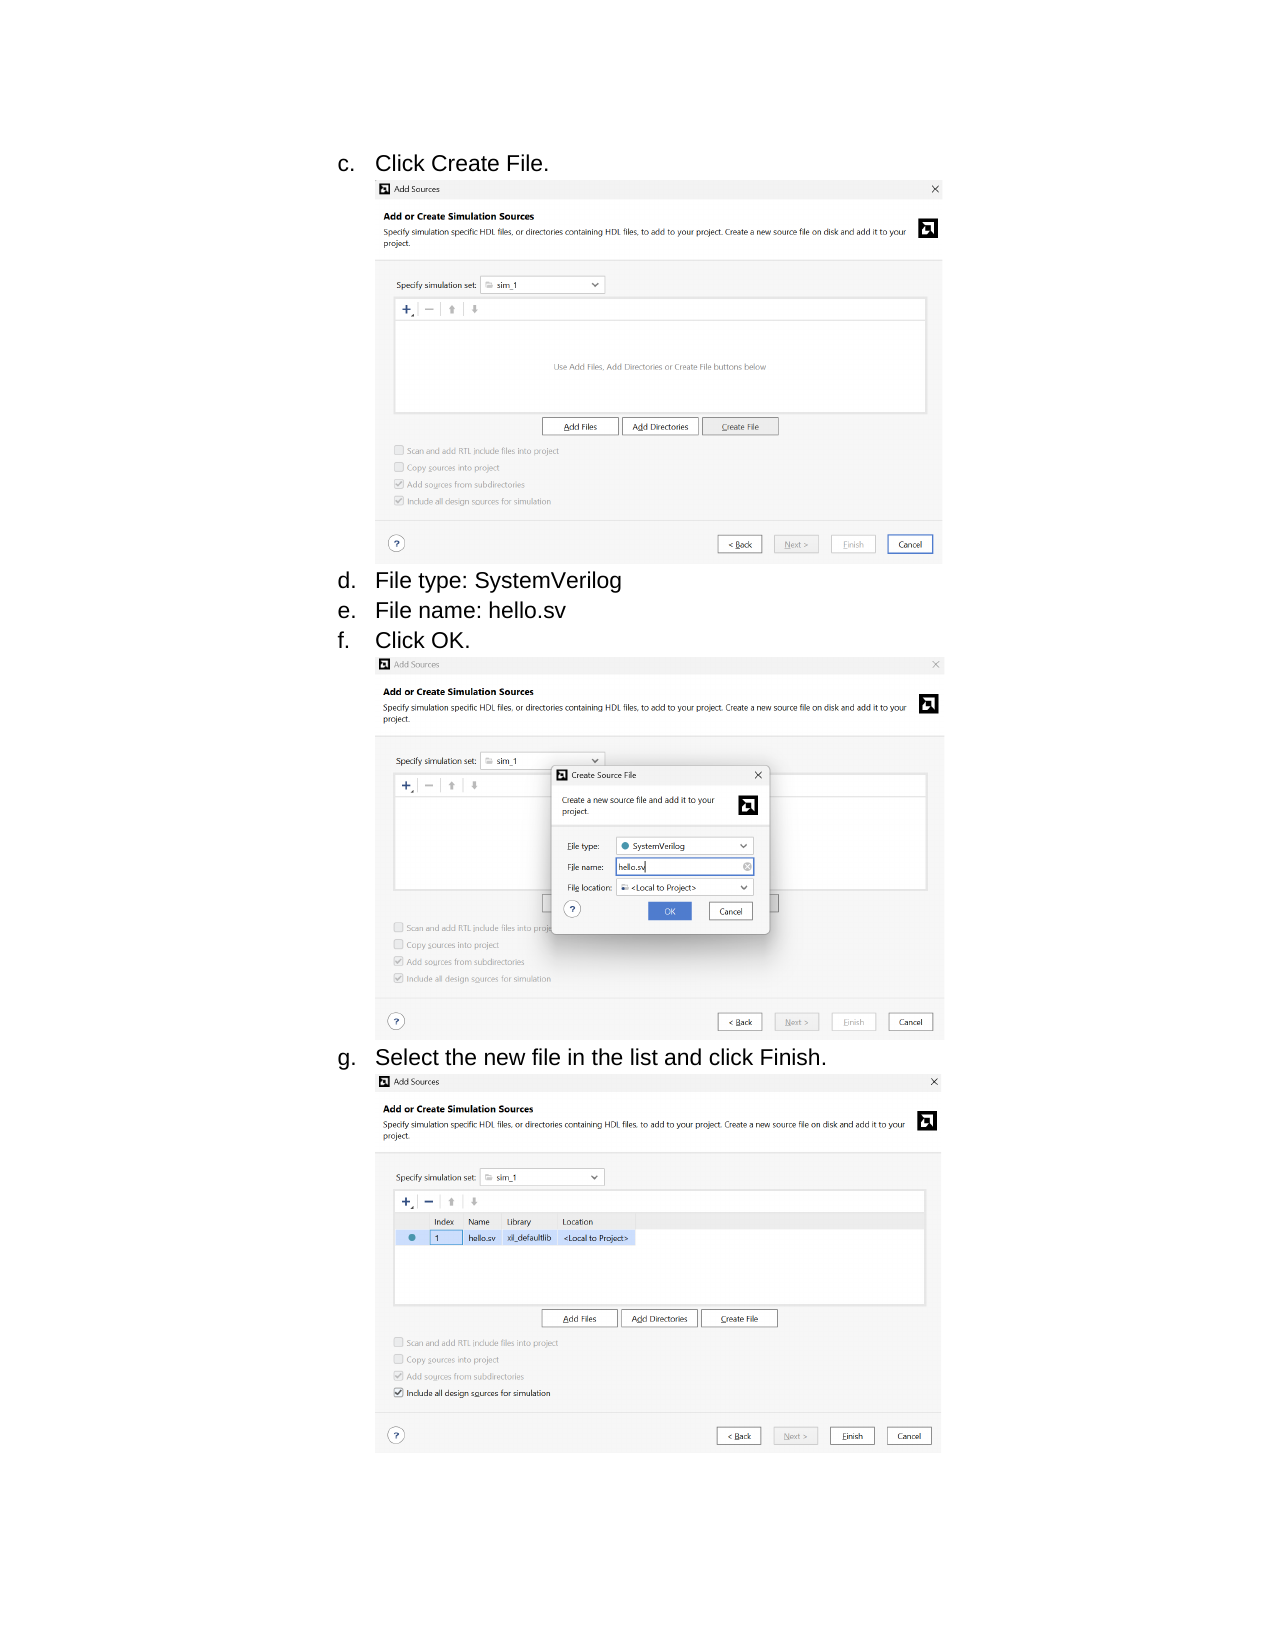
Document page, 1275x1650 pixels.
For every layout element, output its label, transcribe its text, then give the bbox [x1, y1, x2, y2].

list File type: SystemVerilog [337, 567, 1125, 593]
picture [375, 180, 943, 564]
picture [375, 657, 945, 1040]
picture [375, 1074, 942, 1453]
list File name: hello.sv [337, 597, 1125, 624]
